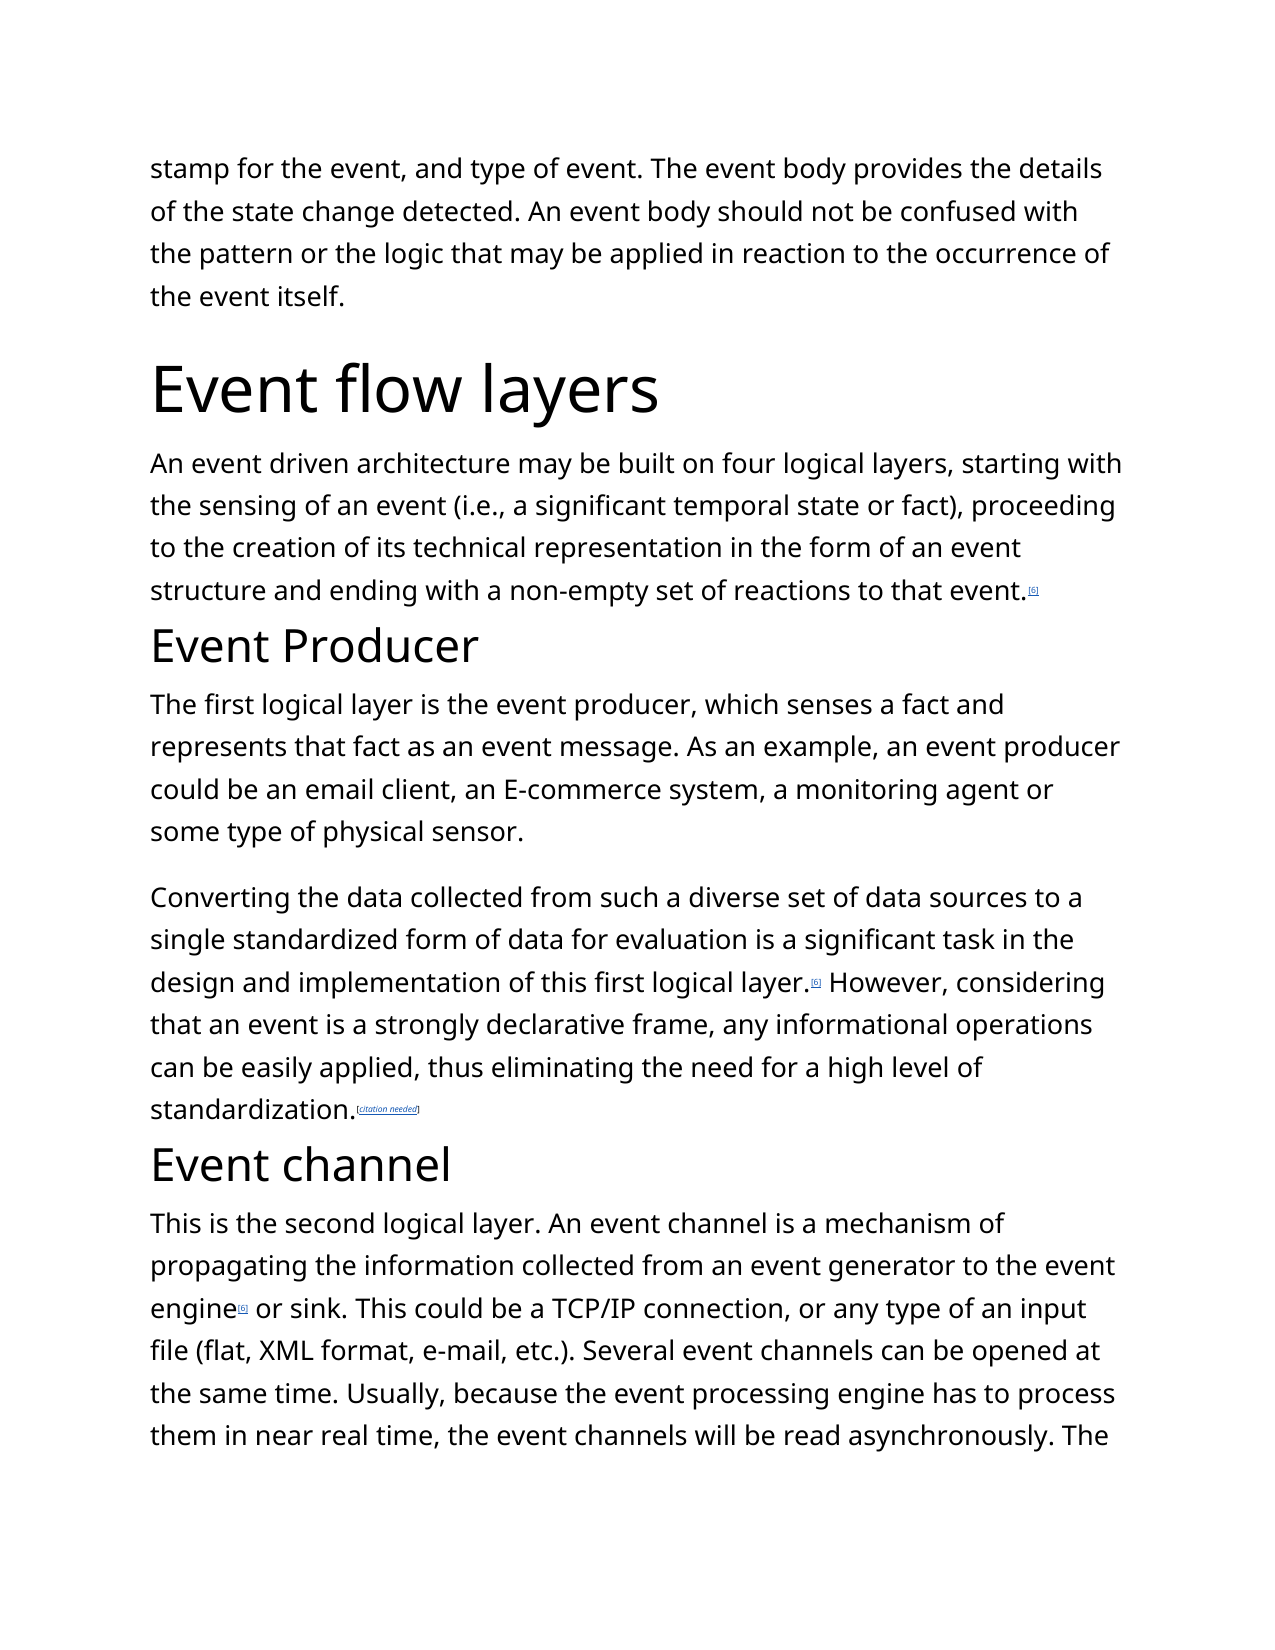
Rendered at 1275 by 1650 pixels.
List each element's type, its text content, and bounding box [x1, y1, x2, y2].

text The first logical layer is the event producer, which senses a fact and represents that fact as an event message. As an example, an event producer could be an email client, an E-commerce system, a monitoring agent or some type of physical sensor. [150, 685, 1125, 849]
text An event driven architecture may be built on four logical layers, starting with the sensing of an event (i.e., a significant temporal state or fact), proceeding to the creation of its technical representation in the form of an event structure and ending with a non-empty set of reactions to that event.[6] [150, 444, 1125, 608]
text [150, 150, 1125, 314]
text Event flow layers [150, 343, 1125, 431]
text Event Producer [150, 614, 1125, 676]
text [150, 1204, 1125, 1453]
text Converting the data collected from such a diverse set of data sources to a single standardized form of data for evaluation is a significant task in the design and implementation of this first logical layer.[6] However, considering that an event is a strongly declarative frame, any informational operations can be easily applied, thus eliminating the need for a high level of standardization.[citation needed] [150, 878, 1125, 1127]
text Event channel [150, 1133, 1125, 1195]
